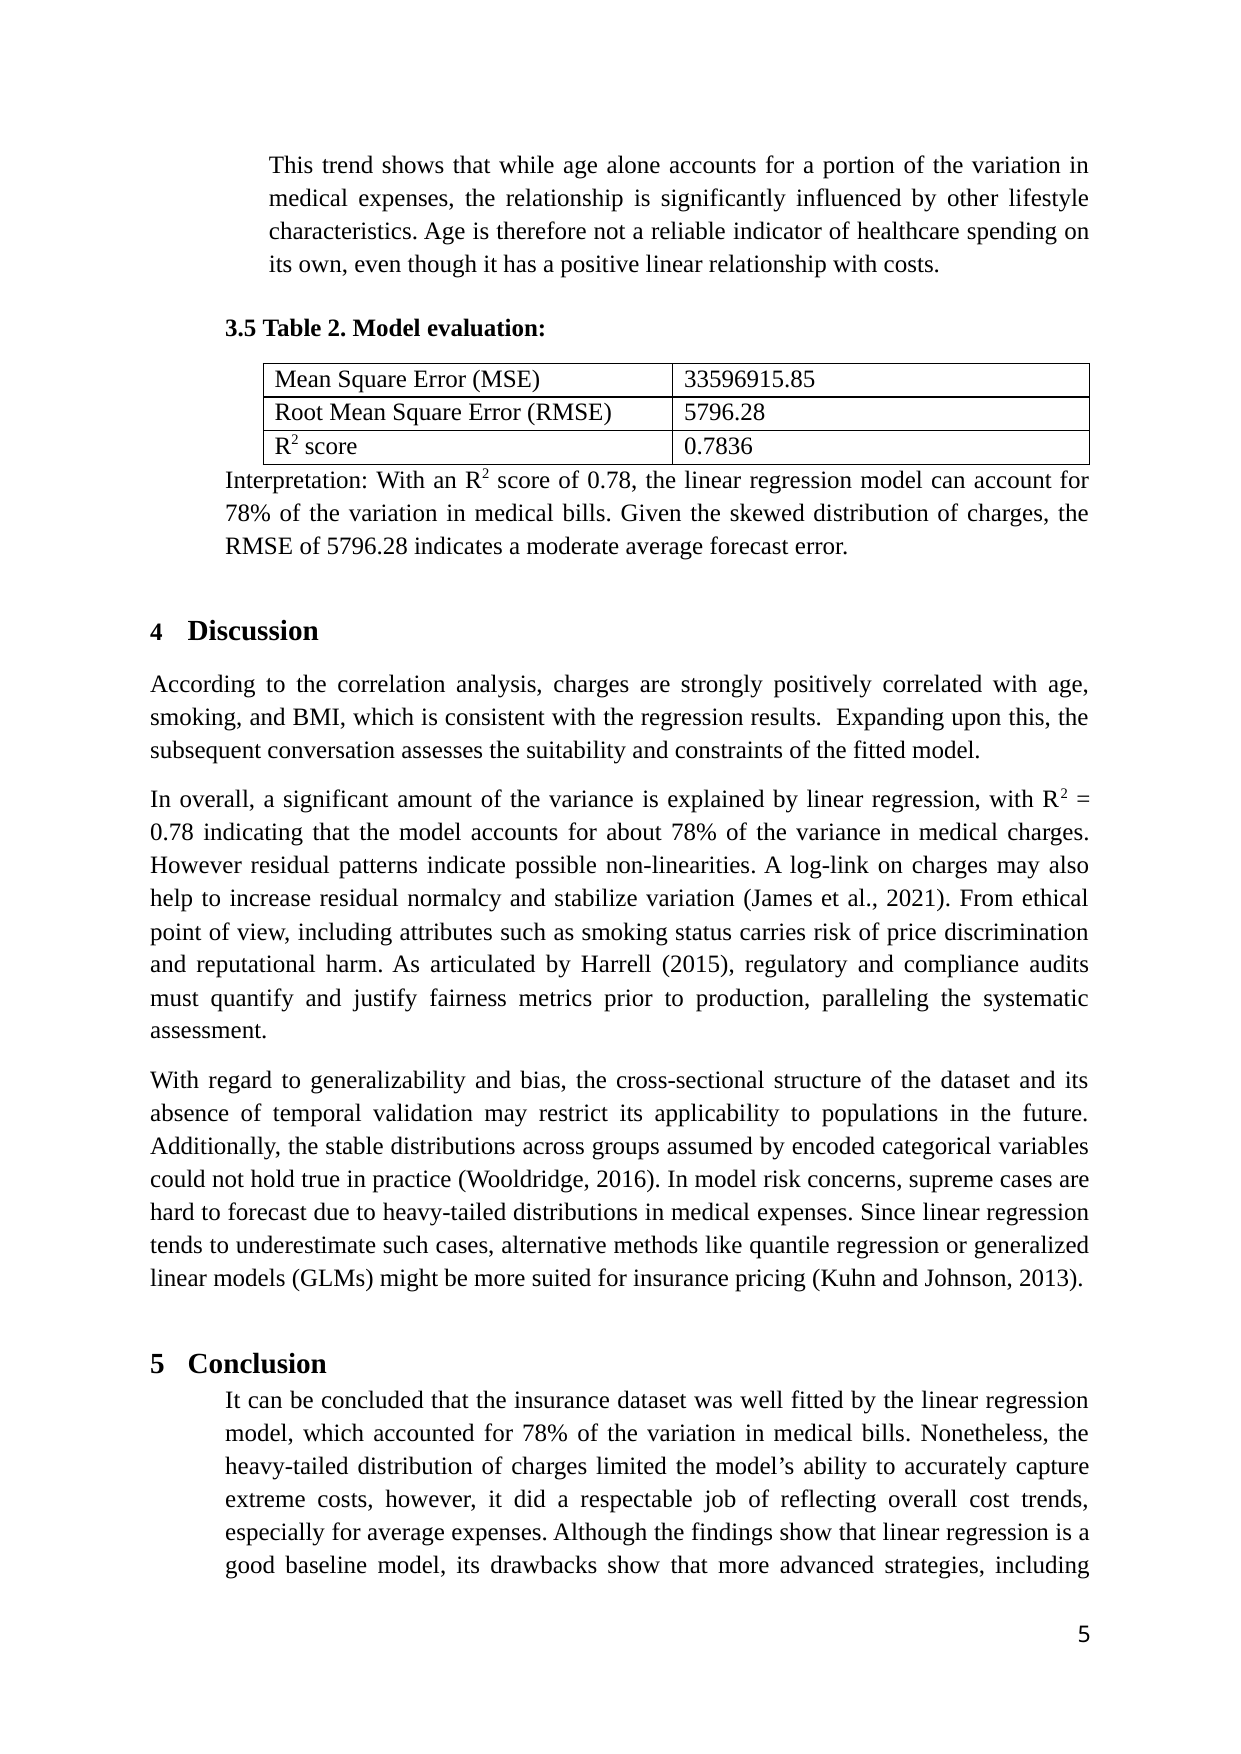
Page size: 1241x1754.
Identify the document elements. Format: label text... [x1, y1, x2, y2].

list Conclusion [150, 1346, 1090, 1380]
text According to the correlation analysis, charges are strongly positively correlated with age, smoking, and BMI, which is consistent with the regression results. Expanding upon this, the subsequent conversation assesses the suitability and constraints of the fitted model. [150, 669, 1090, 763]
list Discussion [150, 613, 1090, 647]
table_cell 0.7836 [673, 431, 1089, 464]
table_cell 5796.28 [673, 398, 1089, 430]
list Table 2. Model evaluation: [225, 313, 1090, 342]
text In overall, a significant amount of the variance is explained by linear regression, with R2 = 0.78 indicating that the model accounts for about 78% of the variance in medical charges. However residual patterns indicate possible non-linearities. A log-link on charges may also help to increase residual normalcy and stabilize variation (James et al., 2021). From ethical point of view, including attributes such as smoking status carries risk of price discrimination and reputational harm. As articulated by Harrell (2015), regulatory and compliance audits must quantify and justify fairness metrics prior to production, paralleling the systematic assessment. [150, 784, 1090, 1044]
table_header Mean Square Error (MSE) [264, 364, 672, 396]
list This trend shows that while age alone accounts for a portion of the variation in medical expenses, the relationship is significantly influenced by other lifestyle characteristics. Age is therefore not a reliable indicator of healthcare spending on its own, even though it has a positive linear relationship with costs. [269, 150, 1090, 278]
table_cell R2 score [264, 431, 672, 464]
text With regard to generalizability and bias, the cross-sectional structure of the dataset and its absence of temporal validation may restrict its applicability to populations in the future. Additionally, the stable distributions across groups assumed by encoded categorical variables could not hold true in practice (Wooldridge, 2016). In model risk concerns, supreme cases are hard to forecast due to heavy-tailed distributions in medical expenses. Since linear regression tends to underestimate such cases, alternative methods like quantile regression or generalized linear models (GLMs) might be more suited for insurance pricing (Kuhn and Johnson, 2013). [150, 1065, 1090, 1292]
table_cell Root Mean Square Error (RMSE) [264, 398, 672, 430]
table_header 33596915.85 [673, 364, 1089, 396]
text Interpretation: With an R2 score of 0.78, the linear regression model can account for 78% of the variation in medical bills. Given the skewed distribution of charges, the RMSE of 5796.28 indicates a moderate average forecast error. [225, 465, 1090, 559]
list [225, 1385, 1090, 1578]
